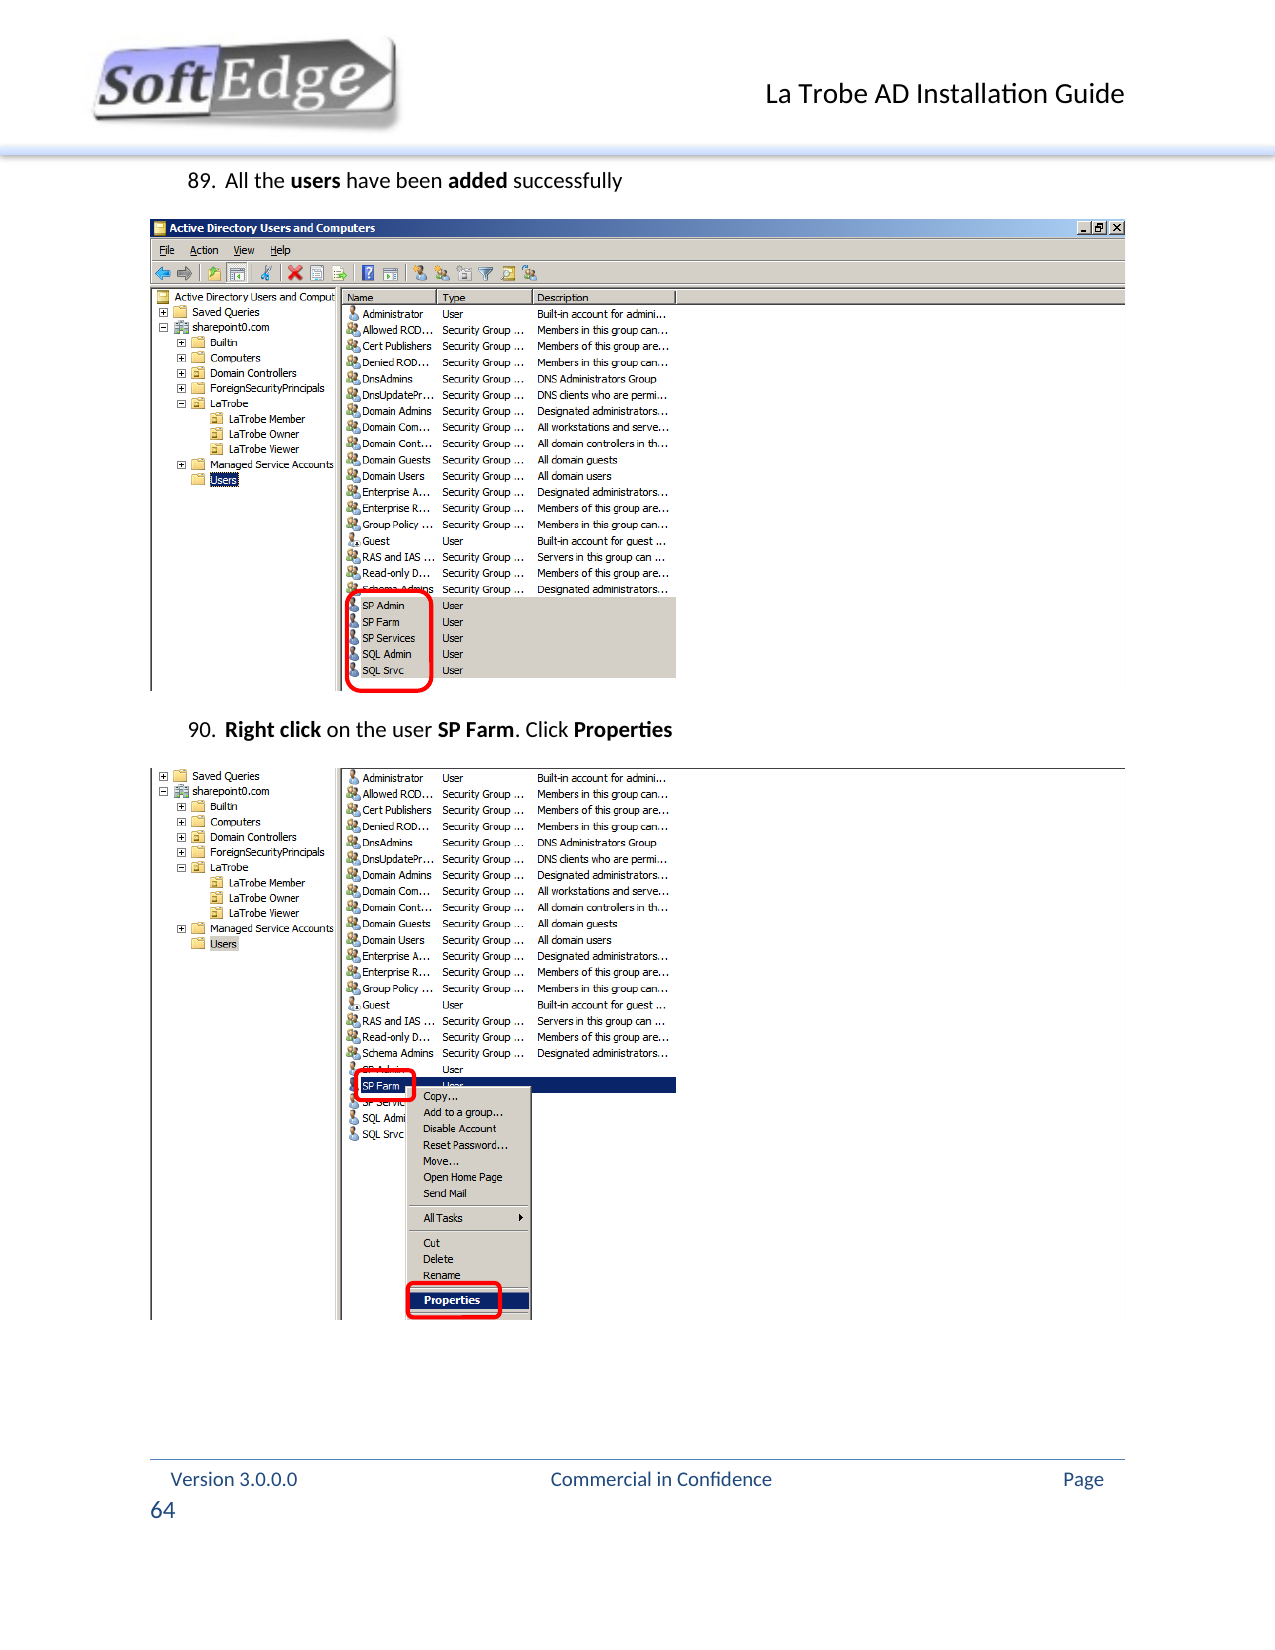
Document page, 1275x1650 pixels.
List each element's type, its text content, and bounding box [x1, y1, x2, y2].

picture [150, 219, 1125, 691]
list All the users have been added successfully [187, 167, 1125, 195]
picture [81, 32, 405, 137]
list Right click on the user SP Farm. Click Properties [187, 715, 1125, 743]
picture [349, 593, 429, 688]
picture [150, 768, 1125, 1320]
picture [410, 1286, 497, 1315]
